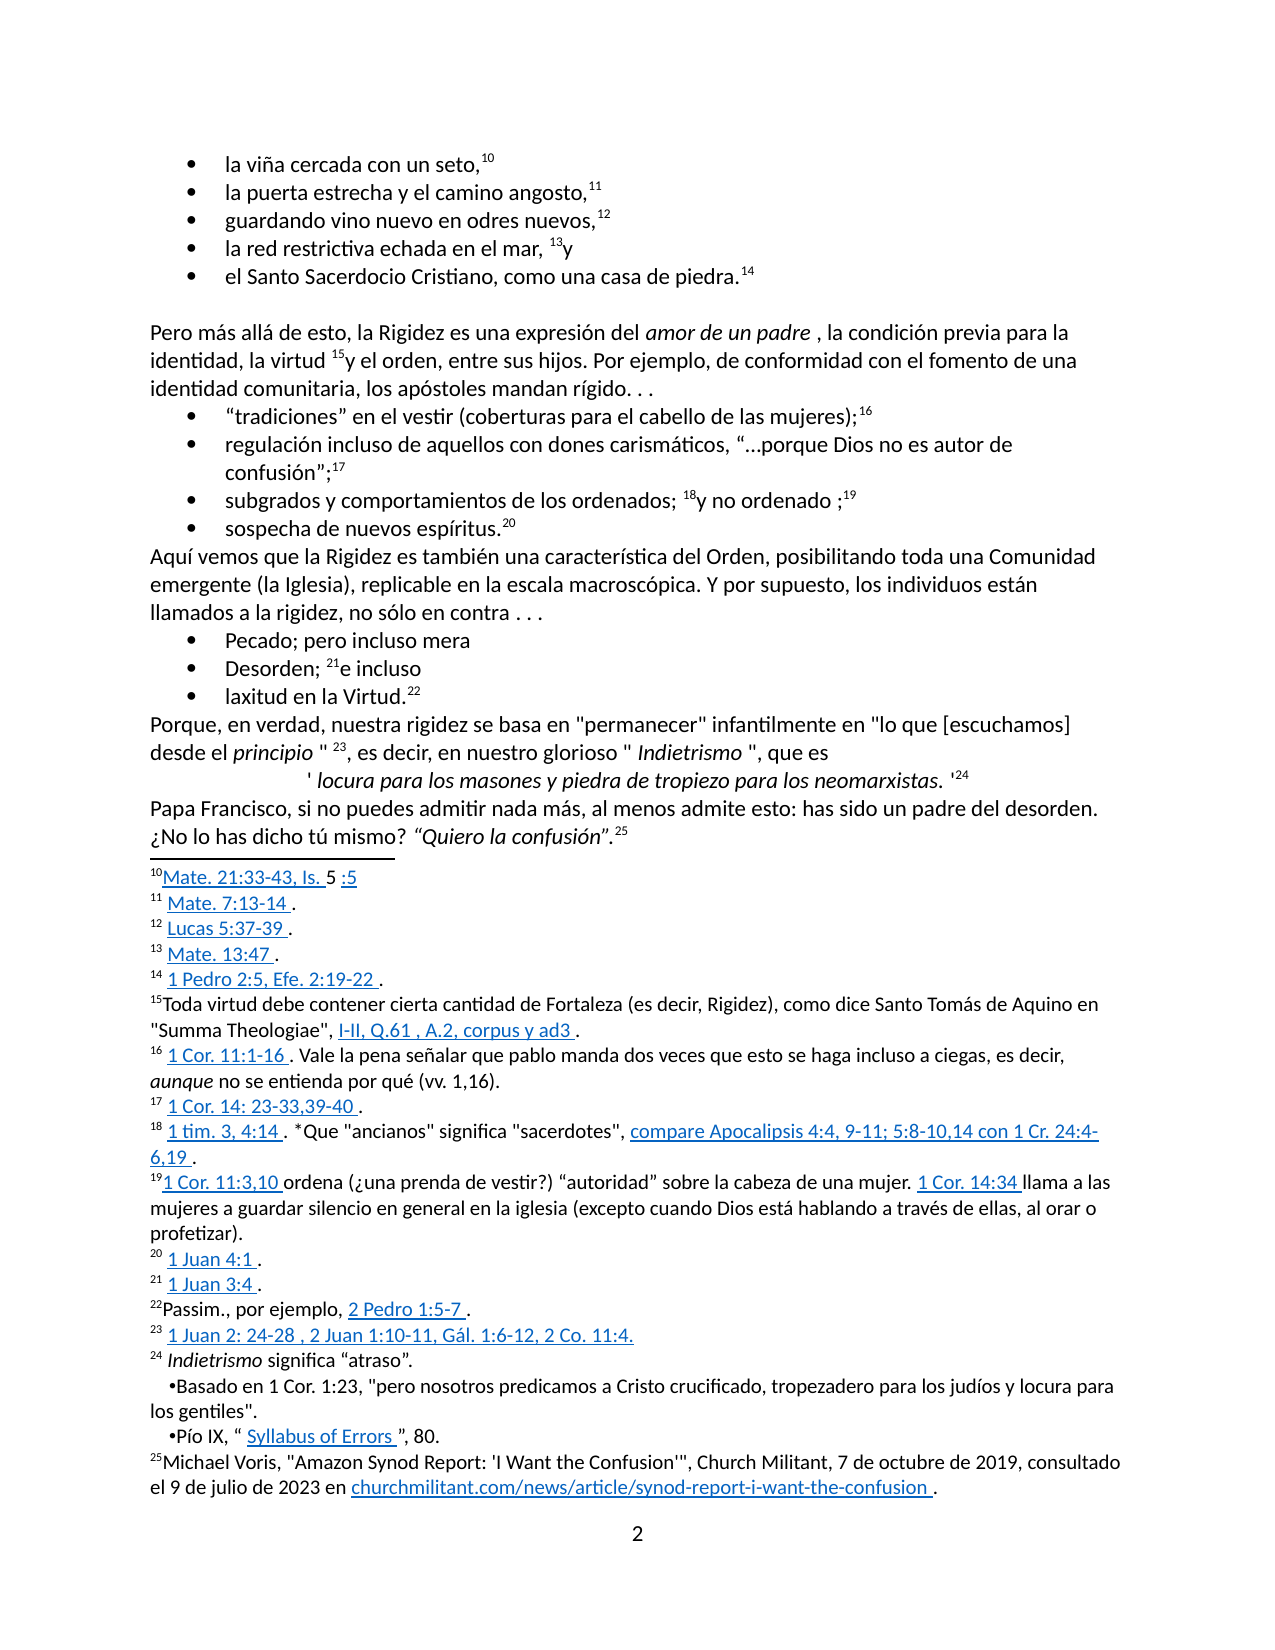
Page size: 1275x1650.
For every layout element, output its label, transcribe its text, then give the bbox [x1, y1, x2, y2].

text Pero más allá de esto, la Rigidez es una expresión del amor de un padre , la condición previa para la identidad, la virtud y el orden, entre sus hijos. Por ejemplo, de conformidad con el fomento de una identidad comunitaria, los apóstoles mandan rígido. . . [150, 318, 1125, 402]
list Desorden; e incluso [187, 654, 1125, 682]
list la puerta estrecha y el camino angosto, [187, 178, 1125, 206]
list la viña cercada con un seto, [187, 150, 1125, 178]
list la red restrictiva echada en el mar, y [187, 234, 1125, 262]
list laxitud en la Virtud. [187, 682, 1125, 710]
list “tradiciones” en el vestir (coberturas para el cabello de las mujeres); [187, 402, 1125, 430]
list subgrados y comportamientos de los ordenados; y no ordenado ; [187, 486, 1125, 514]
list regulación incluso de aquellos con dones carismáticos, “…porque Dios no es autor de confusión”; [187, 430, 1125, 486]
list Pecado; pero incluso mera [187, 626, 1125, 654]
text Papa Francisco, si no puedes admitir nada más, al menos admite esto: has sido un padre del desorden. ¿No lo has dicho tú mismo? “Quiero la confusión”. [150, 794, 1125, 851]
text Porque, en verdad, nuestra rigidez se basa en "permanecer" infantilmente en "lo que [escuchamos] desde el principio " , es decir, en nuestro glorioso " Indietrismo ", que es [150, 710, 1125, 766]
text Aquí vemos que la Rigidez es también una característica del Orden, posibilitando toda una Comunidad emergente (la Iglesia), replicable en la escala macroscópica. Y por supuesto, los individuos están llamados a la rigidez, no sólo en contra . . . [150, 542, 1125, 626]
list sospecha de nuevos espíritus. [187, 514, 1125, 542]
list el Santo Sacerdocio Cristiano, como una casa de piedra. [187, 262, 1125, 290]
text ' locura para los masones y piedra de tropiezo para los neomarxistas. ' [150, 766, 1125, 794]
list guardando vino nuevo en odres nuevos, [187, 206, 1125, 234]
